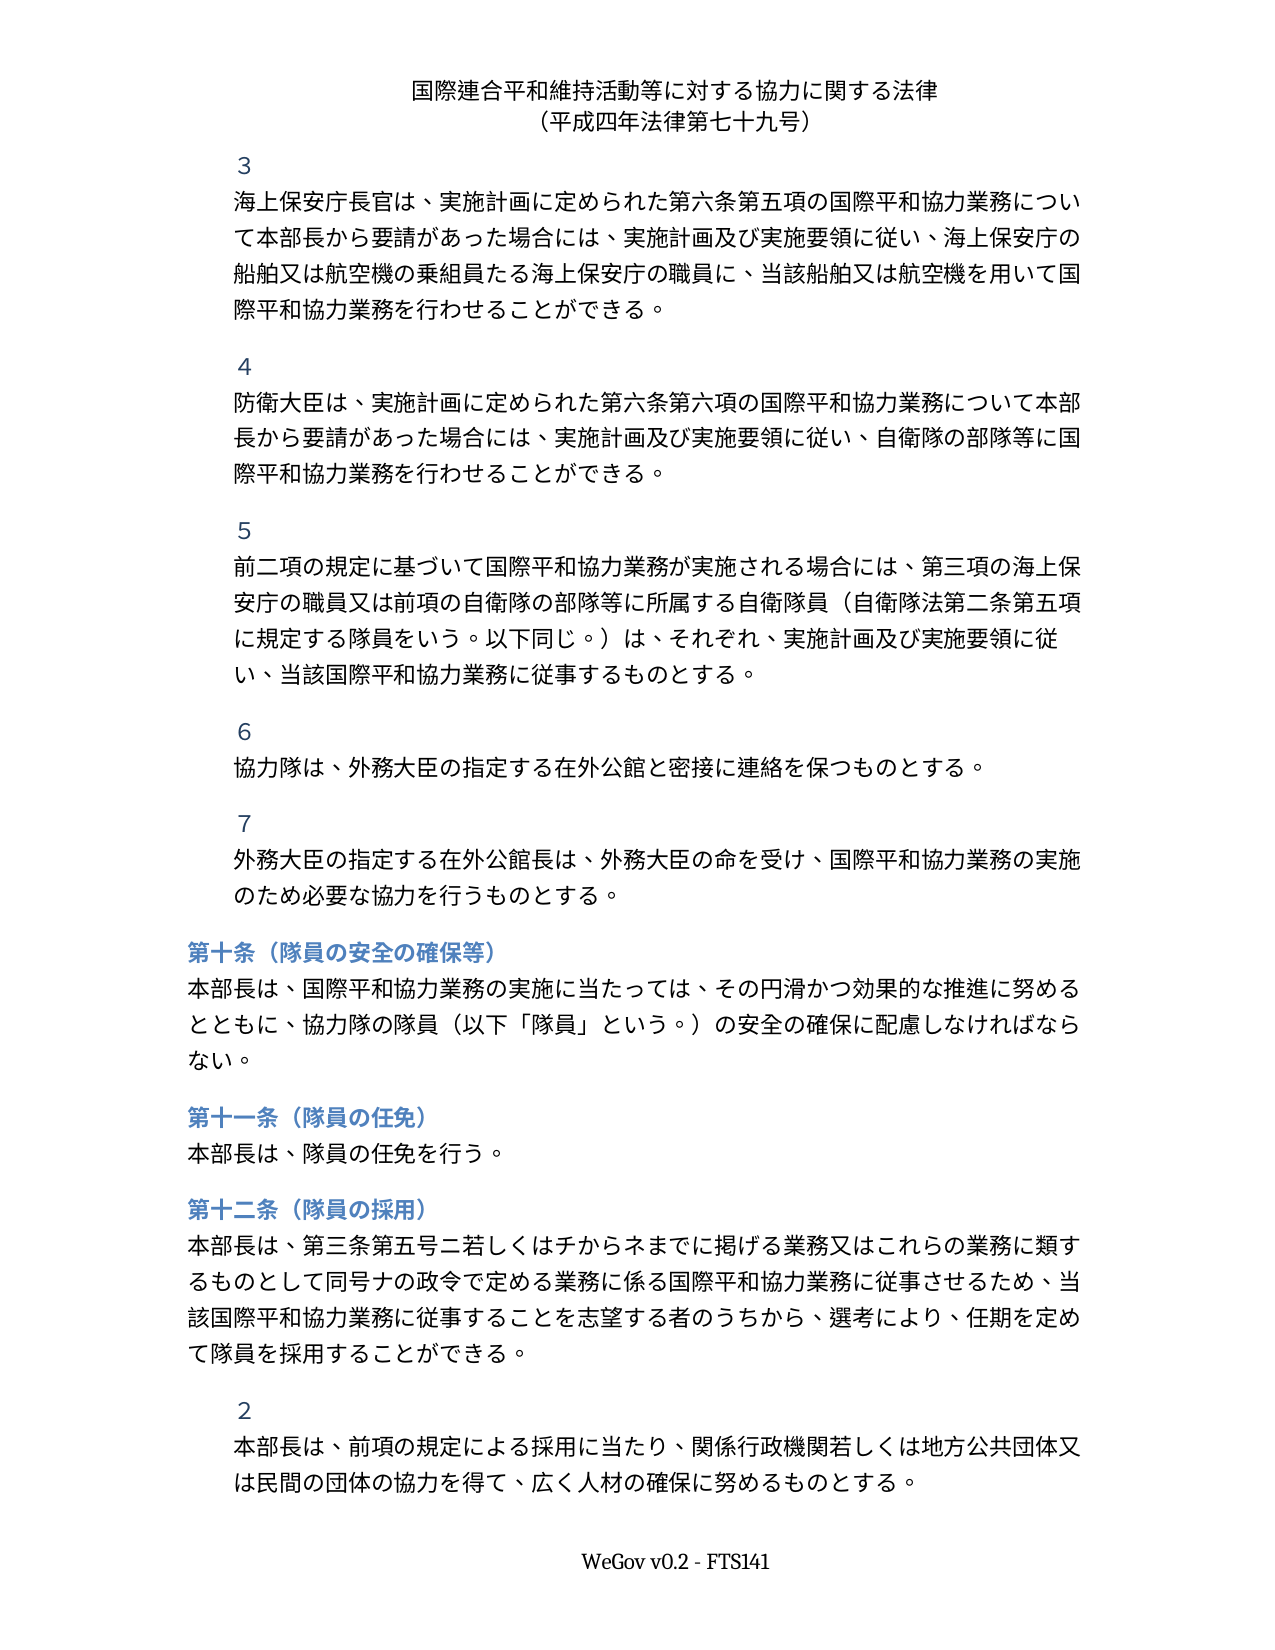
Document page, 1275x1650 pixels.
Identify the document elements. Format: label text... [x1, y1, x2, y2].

text 海上保安庁長官は、実施計画に定められた第六条第五項の国際平和協力業務について本部長から要請があった場合には、実施計画及び実施要領に従い、海上保安庁の船舶又は航空機の乗組員たる海上保安庁の職員に、当該船舶又は航空機を用いて国際平和協力業務を行わせることができる。 [233, 186, 1087, 325]
text 外務大臣の指定する在外公館長は、外務大臣の命を受け、国際平和協力業務の実施のため必要な協力を行うものとする。 [233, 844, 1087, 911]
text 協力隊は、外務大臣の指定する在外公館と密接に連絡を保つものとする。 [233, 752, 1087, 783]
subtitle ４ [233, 351, 1087, 382]
text 本部長は、隊員の任免を行う。 [187, 1137, 1087, 1169]
text 本部長は、国際平和協力業務の実施に当たっては、その円滑かつ効果的な推進に努めるとともに、協力隊の隊員（以下「隊員」という。）の安全の確保に配慮しなければならない。 [187, 973, 1087, 1076]
subtitle 第十一条（隊員の任免） [187, 1102, 1087, 1133]
subtitle 第十二条（隊員の採用） [187, 1194, 1087, 1226]
subtitle ３ [233, 150, 1087, 181]
subtitle ７ [233, 808, 1087, 839]
subtitle 第十条（隊員の安全の確保等） [187, 937, 1087, 968]
text 前二項の規定に基づいて国際平和協力業務が実施される場合には、第三項の海上保安庁の職員又は前項の自衛隊の部隊等に所属する自衛隊員（自衛隊法第二条第五項に規定する隊員をいう。以下同じ。）は、それぞれ、実施計画及び実施要領に従い、当該国際平和協力業務に従事するものとする。 [233, 551, 1087, 690]
subtitle ５ [233, 515, 1087, 546]
text 防衛大臣は、実施計画に定められた第六条第六項の国際平和協力業務について本部長から要請があった場合には、実施計画及び実施要領に従い、自衛隊の部隊等に国際平和協力業務を行わせることができる。 [233, 386, 1087, 489]
subtitle ２ [233, 1395, 1087, 1426]
text 本部長は、第三条第五号ニ若しくはチからネまでに掲げる業務又はこれらの業務に類するものとして同号ナの政令で定める業務に係る国際平和協力業務に従事させるため、当該国際平和協力業務に従事することを志望する者のうちから、選考により、任期を定めて隊員を採用することができる。 [187, 1230, 1087, 1369]
subtitle ６ [233, 716, 1087, 747]
text 本部長は、前項の規定による採用に当たり、関係行政機関若しくは地方公共団体又は民間の団体の協力を得て、広く人材の確保に努めるものとする。 [233, 1431, 1087, 1498]
